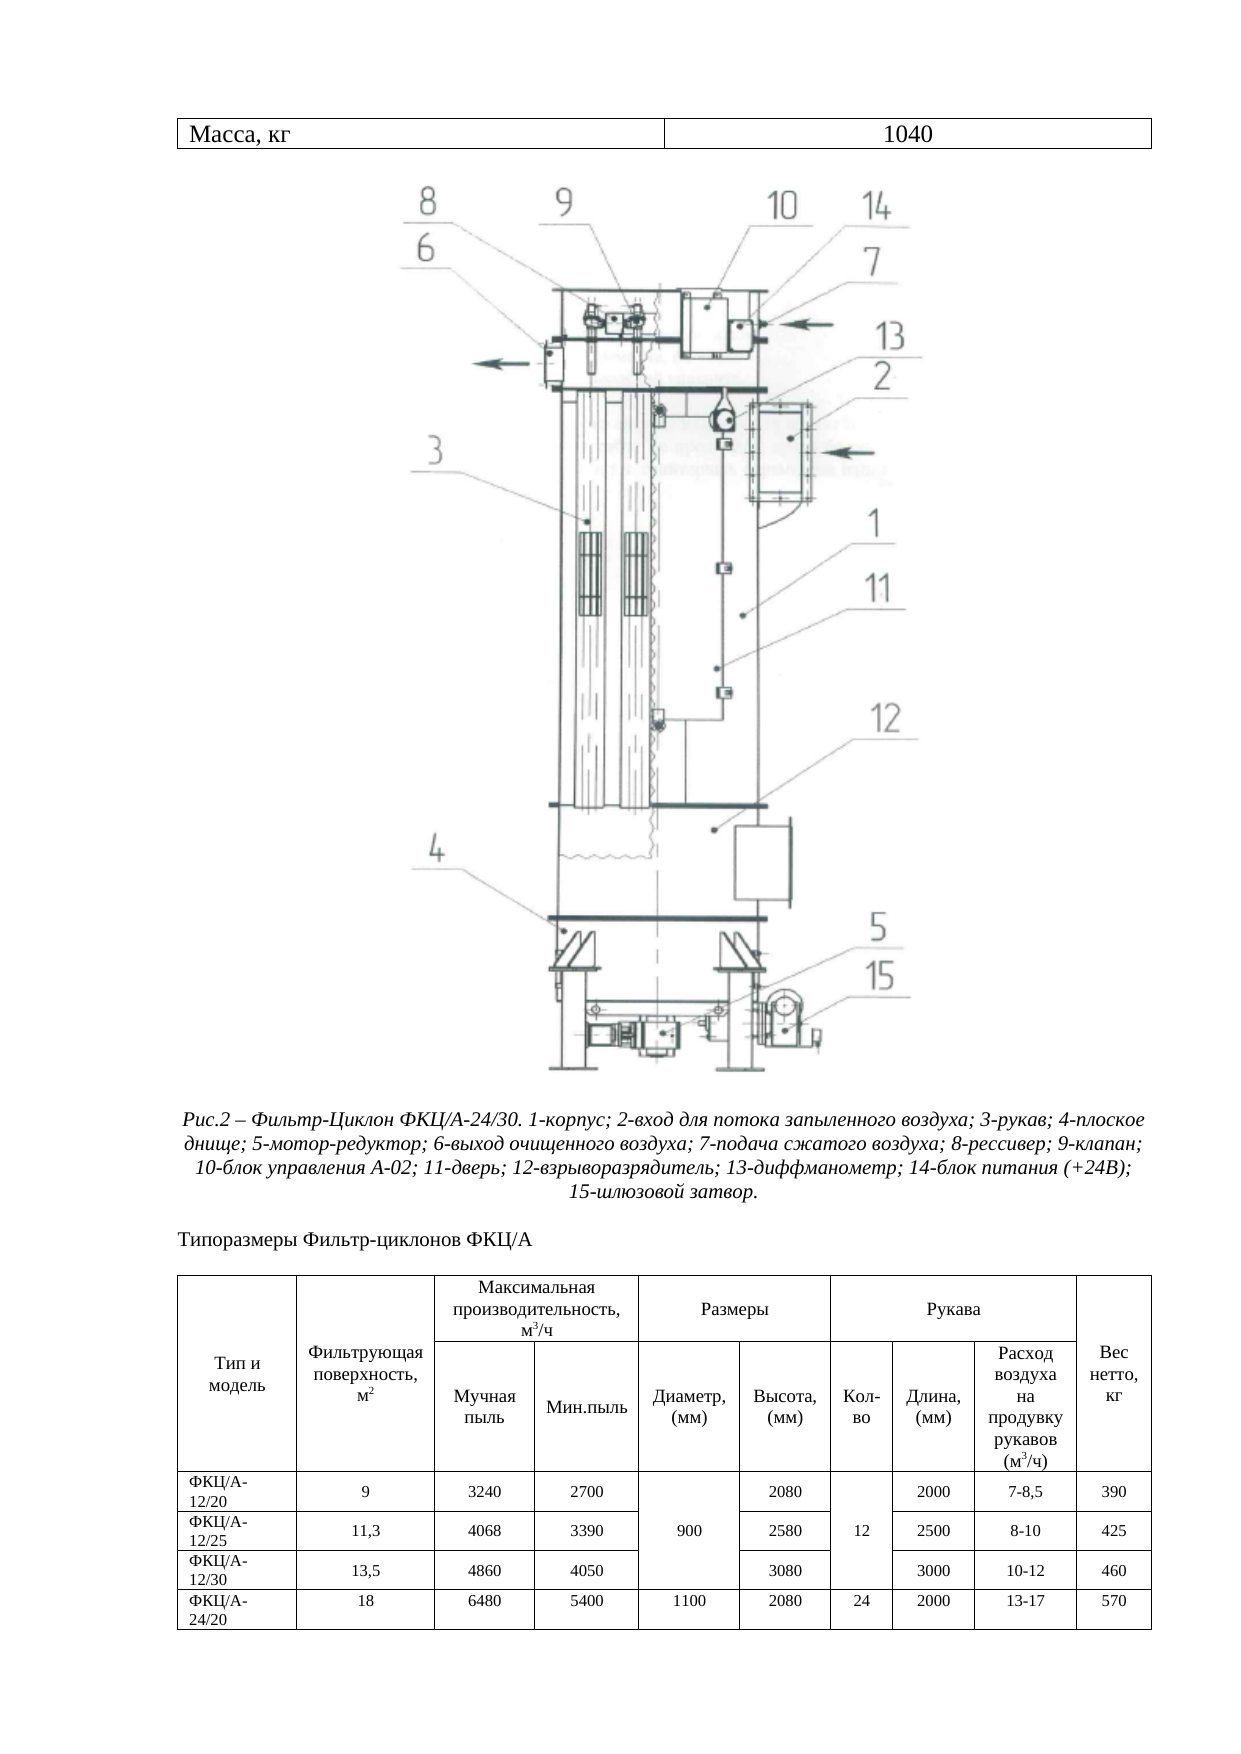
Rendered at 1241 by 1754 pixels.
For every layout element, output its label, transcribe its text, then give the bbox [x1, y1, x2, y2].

table_cell 1040 [665, 119, 1151, 148]
table_cell 900 [639, 1472, 739, 1589]
table_header Тип и модель [178, 1276, 296, 1471]
table_cell 4050 [535, 1551, 638, 1589]
table_cell 2000 [893, 1472, 974, 1511]
table_cell 1100 [639, 1590, 739, 1629]
table_header Максимальная производительность, м3/ч [435, 1276, 638, 1341]
table_cell 3000 [893, 1551, 974, 1589]
table_cell 11,3 [297, 1512, 434, 1550]
table_cell ФКЦ/А-12/20 [178, 1472, 296, 1511]
table_cell 2500 [893, 1512, 974, 1550]
table_cell ФКЦ/А-12/30 [178, 1551, 296, 1589]
table_cell 570 [1077, 1590, 1151, 1629]
table_cell 5400 [535, 1590, 638, 1629]
table_cell 13,5 [297, 1551, 434, 1589]
table_cell 12 [831, 1472, 892, 1589]
table_cell 3240 [435, 1472, 534, 1511]
table_cell 4068 [435, 1512, 534, 1550]
table_header Рукава [831, 1276, 1076, 1341]
text Типоразмеры Фильтр-циклонов ФКЦ/А [177, 1227, 1152, 1251]
table_cell 6480 [435, 1590, 534, 1629]
text Рис.2 – Фильтр-Циклон ФКЦ/А-24/30. 1-корпус; 2-вход для потока запыленного воздуха; 3-рукав; 4-плоское днище; 5-мотор-редуктор; 6-выход очищенного воздуха; 7-подача сжатого воздуха; 8-рессивер; 9-клапан; 10-блок управления А-02; 11-дверь; 12-взрыворазрядитель; 13-диффманометр; 14-блок питания (+24В); 15-шлюзовой затвор. [177, 1107, 1152, 1203]
table_cell Кол-во [831, 1342, 892, 1471]
table_cell Масса, кг [178, 119, 664, 148]
table_cell 8-10 [975, 1512, 1076, 1550]
picture [394, 177, 934, 1083]
table_cell 3390 [535, 1512, 638, 1550]
table_cell 2080 [740, 1590, 830, 1629]
table_cell 2080 [740, 1472, 830, 1511]
table_cell 390 [1077, 1472, 1151, 1511]
table_cell 10-12 [975, 1551, 1076, 1589]
table_cell 2000 [893, 1590, 974, 1629]
table_cell 7-8,5 [975, 1472, 1076, 1511]
table_cell ФКЦ/А-12/25 [178, 1512, 296, 1550]
table_header Вес нетто, кг [1077, 1276, 1151, 1471]
table_cell 3080 [740, 1551, 830, 1589]
table_cell Мин.пыль [535, 1342, 638, 1471]
table_cell ФКЦ/А-24/20 [178, 1590, 296, 1629]
table_cell 2700 [535, 1472, 638, 1511]
table_cell Высота, (мм) [740, 1342, 830, 1471]
table_cell 24 [831, 1590, 892, 1629]
table_cell 18 [297, 1590, 434, 1629]
table_cell 460 [1077, 1551, 1151, 1589]
table_cell 13-17 [975, 1590, 1076, 1629]
table_cell Расход воздуха на продувку рукавов (м3/ч) [975, 1342, 1076, 1471]
table_cell 2580 [740, 1512, 830, 1550]
table_header Размеры [639, 1276, 830, 1341]
table_cell 425 [1077, 1512, 1151, 1550]
table_cell Длина, (мм) [893, 1342, 974, 1471]
table_cell Мучная пыль [435, 1342, 534, 1471]
table_header Фильтрующая поверхность, м2 [297, 1276, 434, 1471]
table_cell Диаметр, (мм) [639, 1342, 739, 1471]
table_cell 4860 [435, 1551, 534, 1589]
table_cell 9 [297, 1472, 434, 1511]
